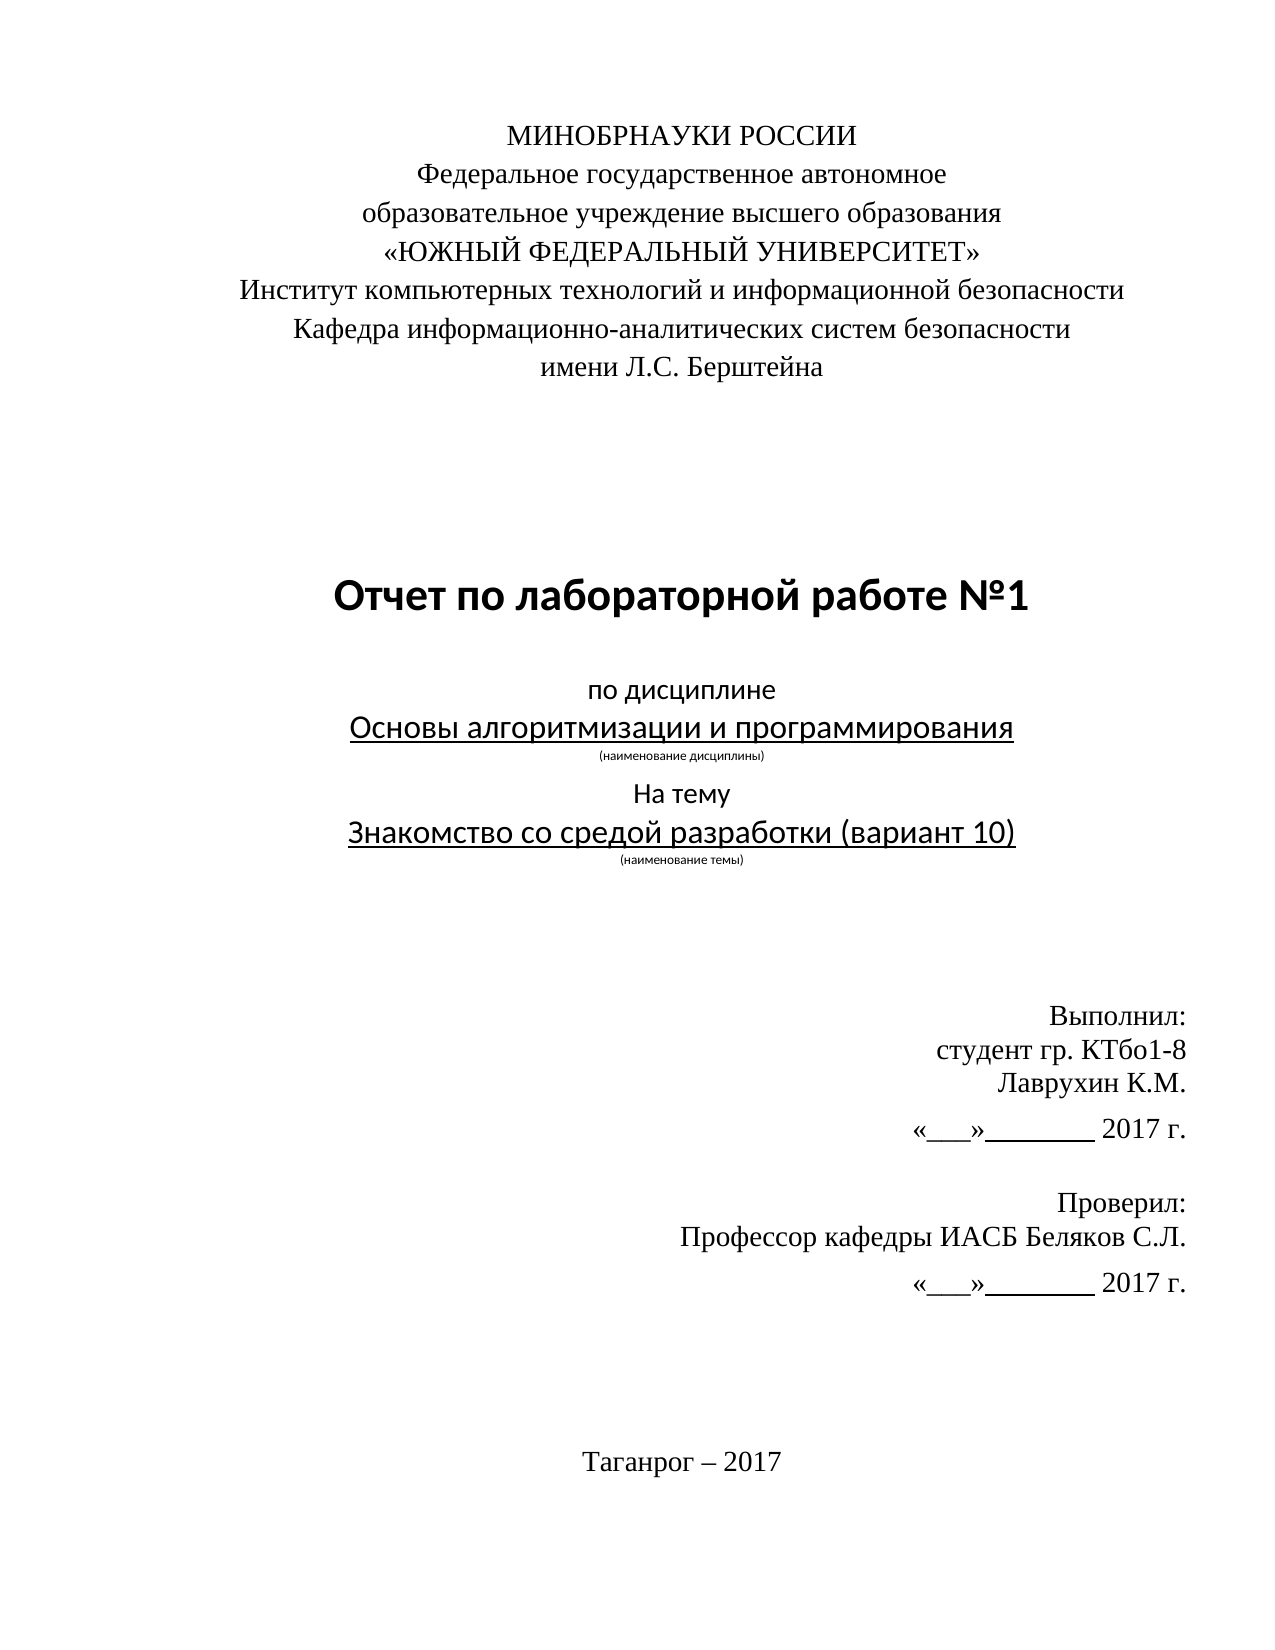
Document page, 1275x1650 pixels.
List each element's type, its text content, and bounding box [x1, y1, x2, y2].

text МИНОБРНАУКИ РОССИИ [177, 118, 1186, 152]
text Кафедра информационно-аналитических систем безопасности [177, 311, 1186, 344]
text «___» 2017 г. [177, 1265, 1186, 1299]
text Выполнил: студент гр. КТбо1-8 [177, 998, 1186, 1065]
text Институт компьютерных технологий и информационной безопасности [177, 272, 1186, 306]
text имени Л.С. Берштейна [177, 349, 1186, 383]
text образовательное учреждение высшего образования [177, 195, 1186, 229]
text по дисциплине Основы алгоритмизации и программирования (наименование дисциплины) На тему Знакомство со средой разработки (вариант 10) (наименование темы) [177, 671, 1186, 879]
text «ЮЖНЫЙ ФЕДЕРАЛЬНЫЙ УНИВЕРСИТЕТ» [177, 234, 1186, 267]
text «___» 2017 г. [177, 1111, 1186, 1173]
text Профессор кафедры ИАСБ Беляков С.Л. [177, 1219, 1186, 1253]
text Лаврухин К.М. [177, 1065, 1186, 1099]
text Отчет по лабораторной работе №1 [177, 566, 1186, 650]
text Федеральное государственное автономное [177, 157, 1186, 190]
text Таганрог – 2017 [177, 1444, 1186, 1478]
text Проверил: [177, 1186, 1186, 1219]
